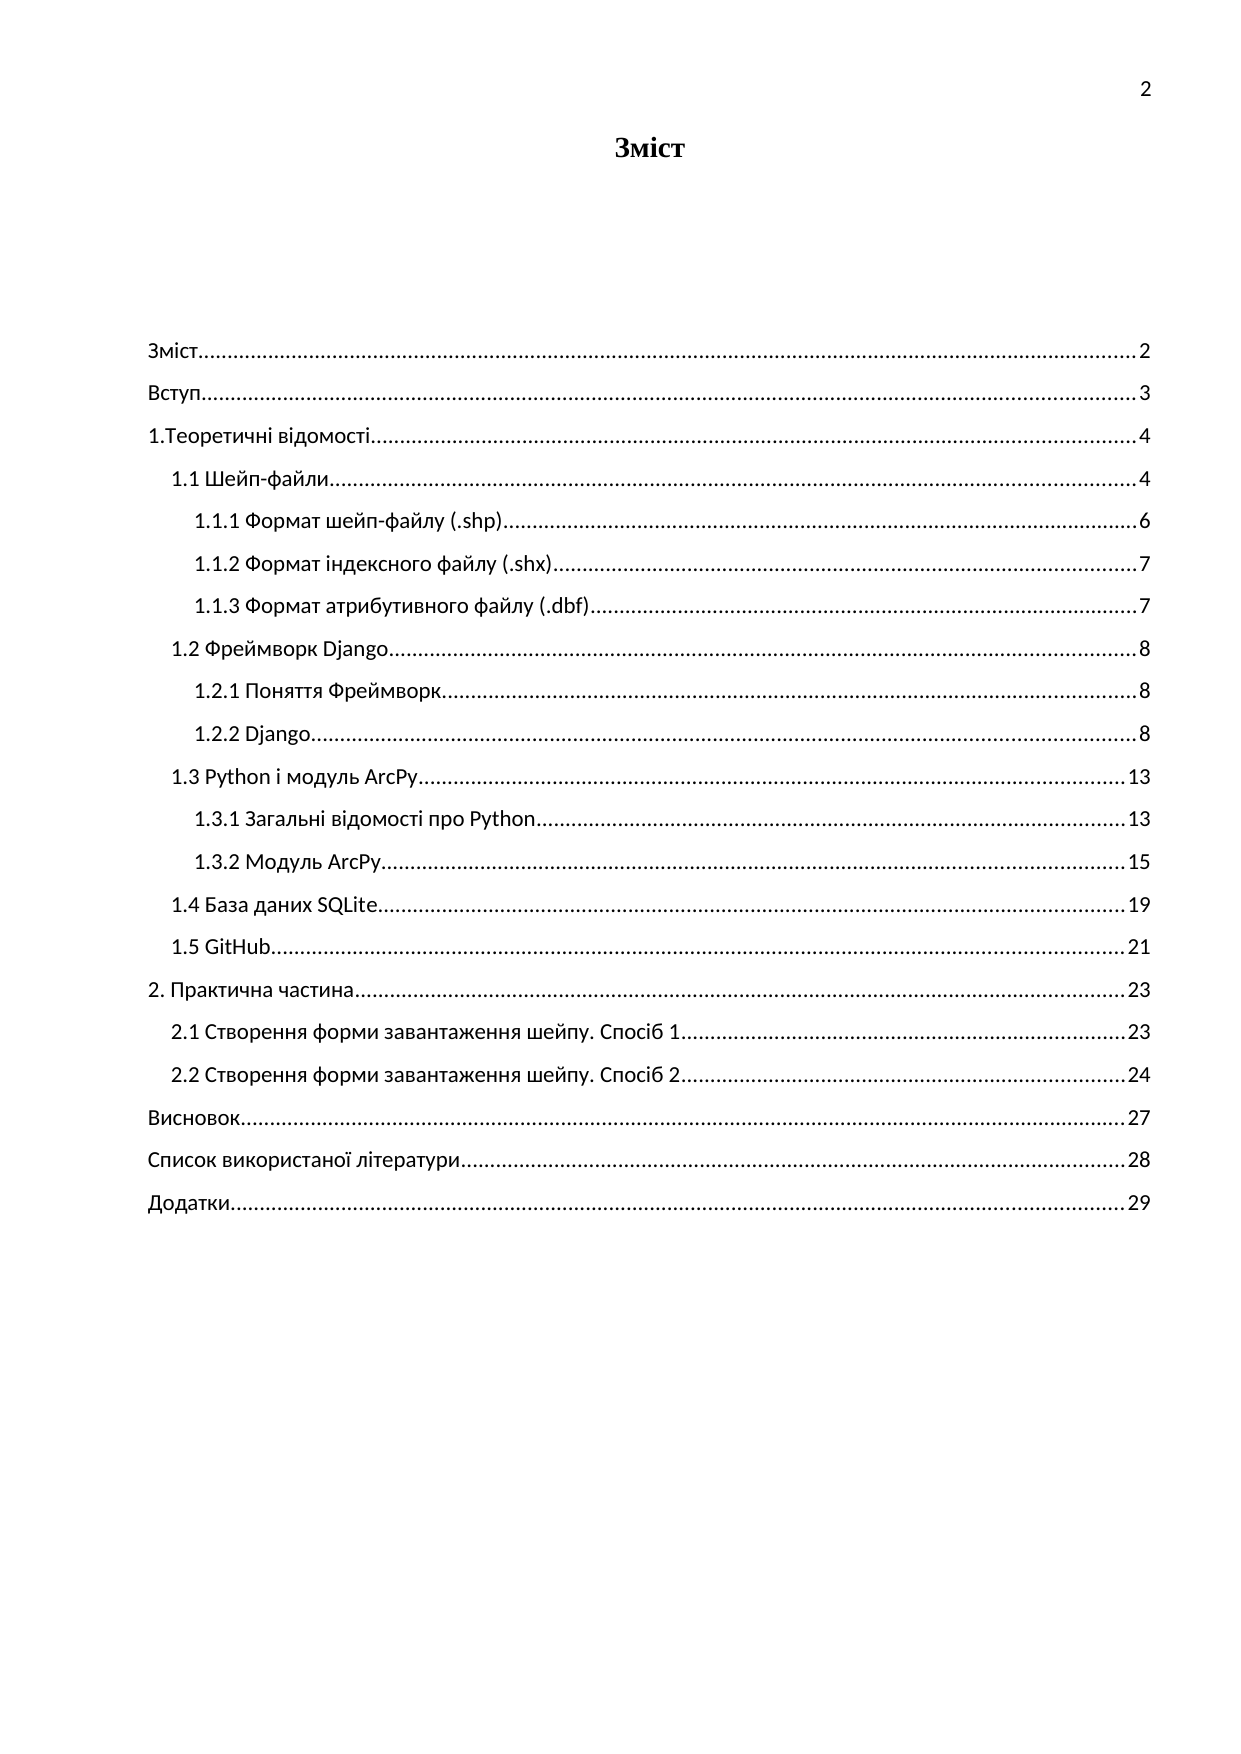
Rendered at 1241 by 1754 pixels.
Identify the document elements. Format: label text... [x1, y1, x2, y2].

subtitle Зміст [148, 130, 1152, 163]
